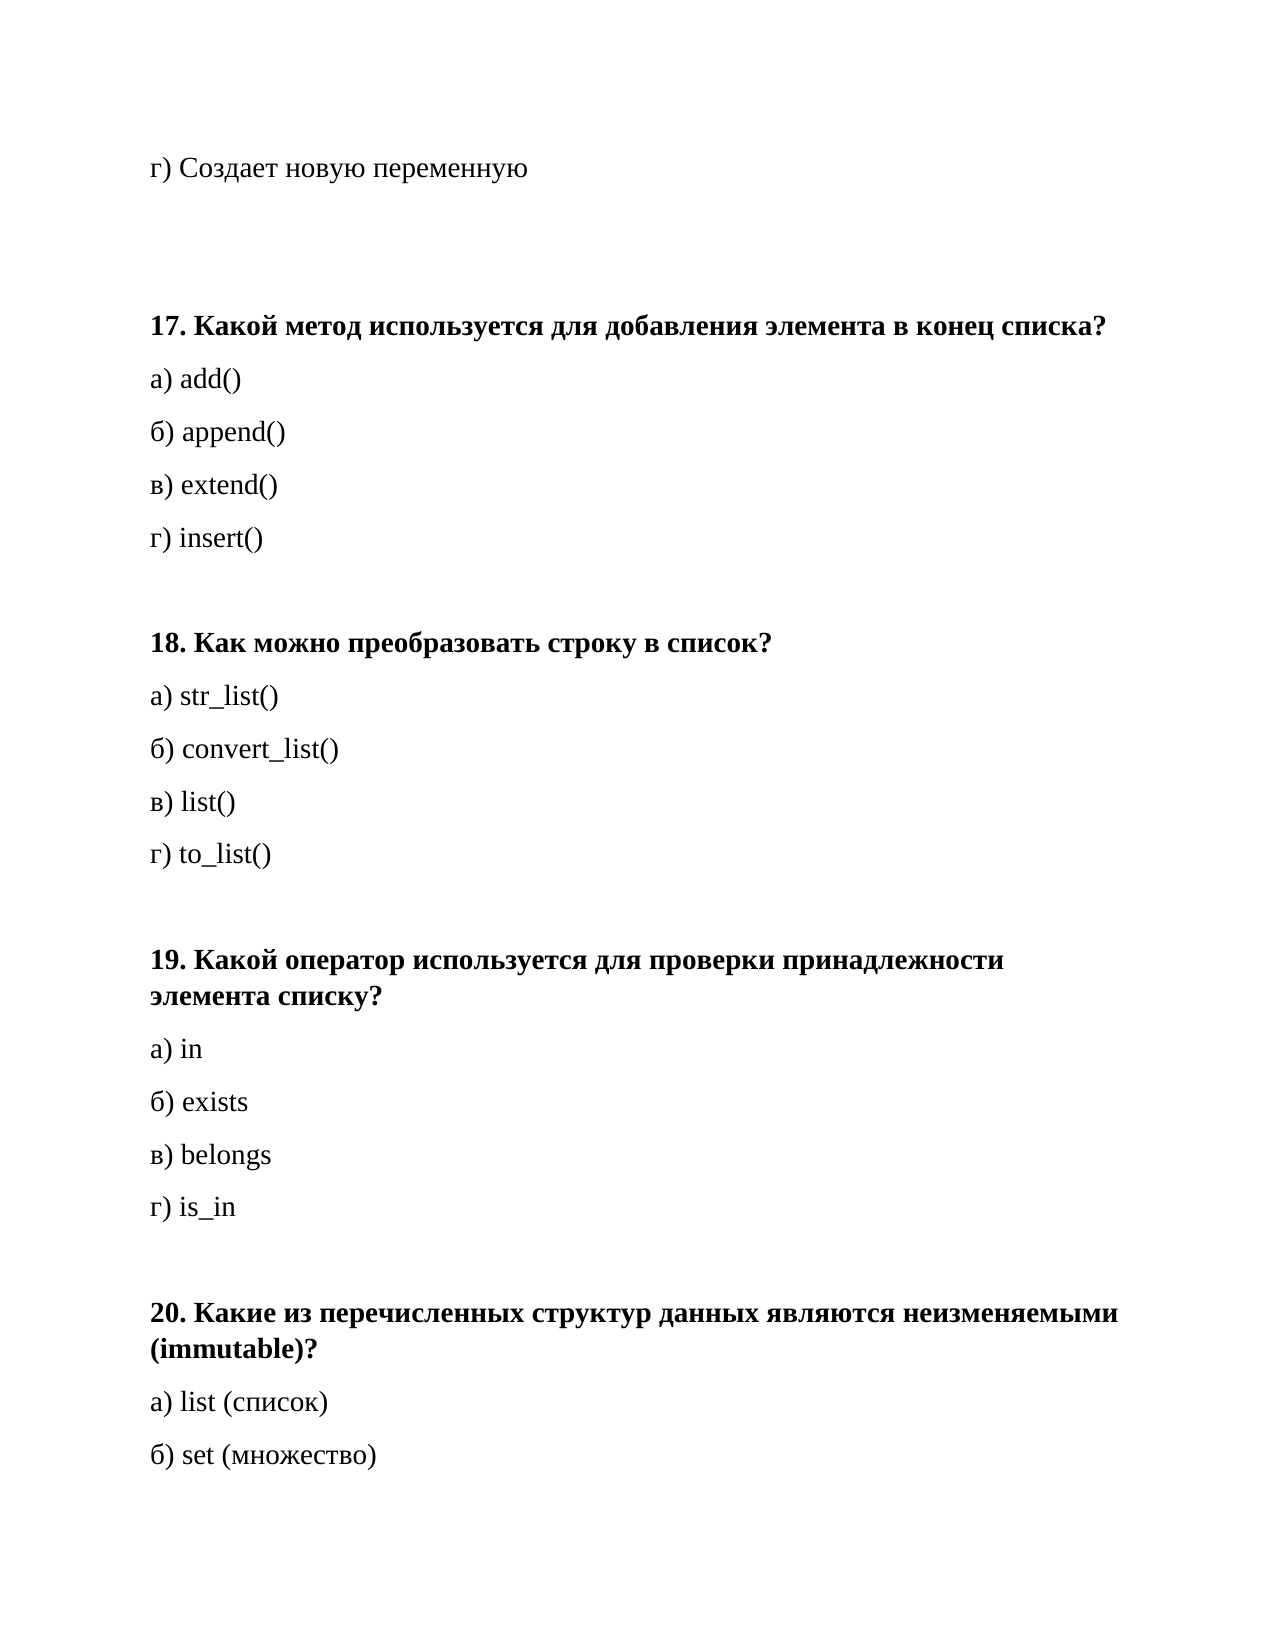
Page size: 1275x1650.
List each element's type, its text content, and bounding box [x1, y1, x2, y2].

text 18. Как можно преобразовать строку в список? [150, 625, 1125, 659]
text г) to_list() [150, 837, 1125, 870]
text г) is_in [150, 1189, 1125, 1223]
text г) insert() [150, 520, 1125, 553]
text 19. Какой оператор используется для проверки принадлежности элемента списку? [150, 942, 1125, 1012]
text в) belongs [150, 1137, 1125, 1170]
text г) Создает новую переменную [150, 150, 1125, 183]
text a) str_list() [150, 678, 1125, 712]
text 17. Какой метод используется для добавления элемента в конец списка? [150, 308, 1125, 342]
text a) add() [150, 361, 1125, 395]
text в) list() [150, 784, 1125, 817]
text б) exists [150, 1084, 1125, 1117]
text б) convert_list() [150, 731, 1125, 764]
text 20. Какие из перечисленных структур данных являются неизменяемыми (immutable)? [150, 1295, 1125, 1365]
text a) in [150, 1031, 1125, 1065]
text б) set (множество) [150, 1437, 1125, 1471]
text a) list (список) [150, 1384, 1125, 1418]
text б) append() [150, 414, 1125, 448]
text в) extend() [150, 467, 1125, 500]
